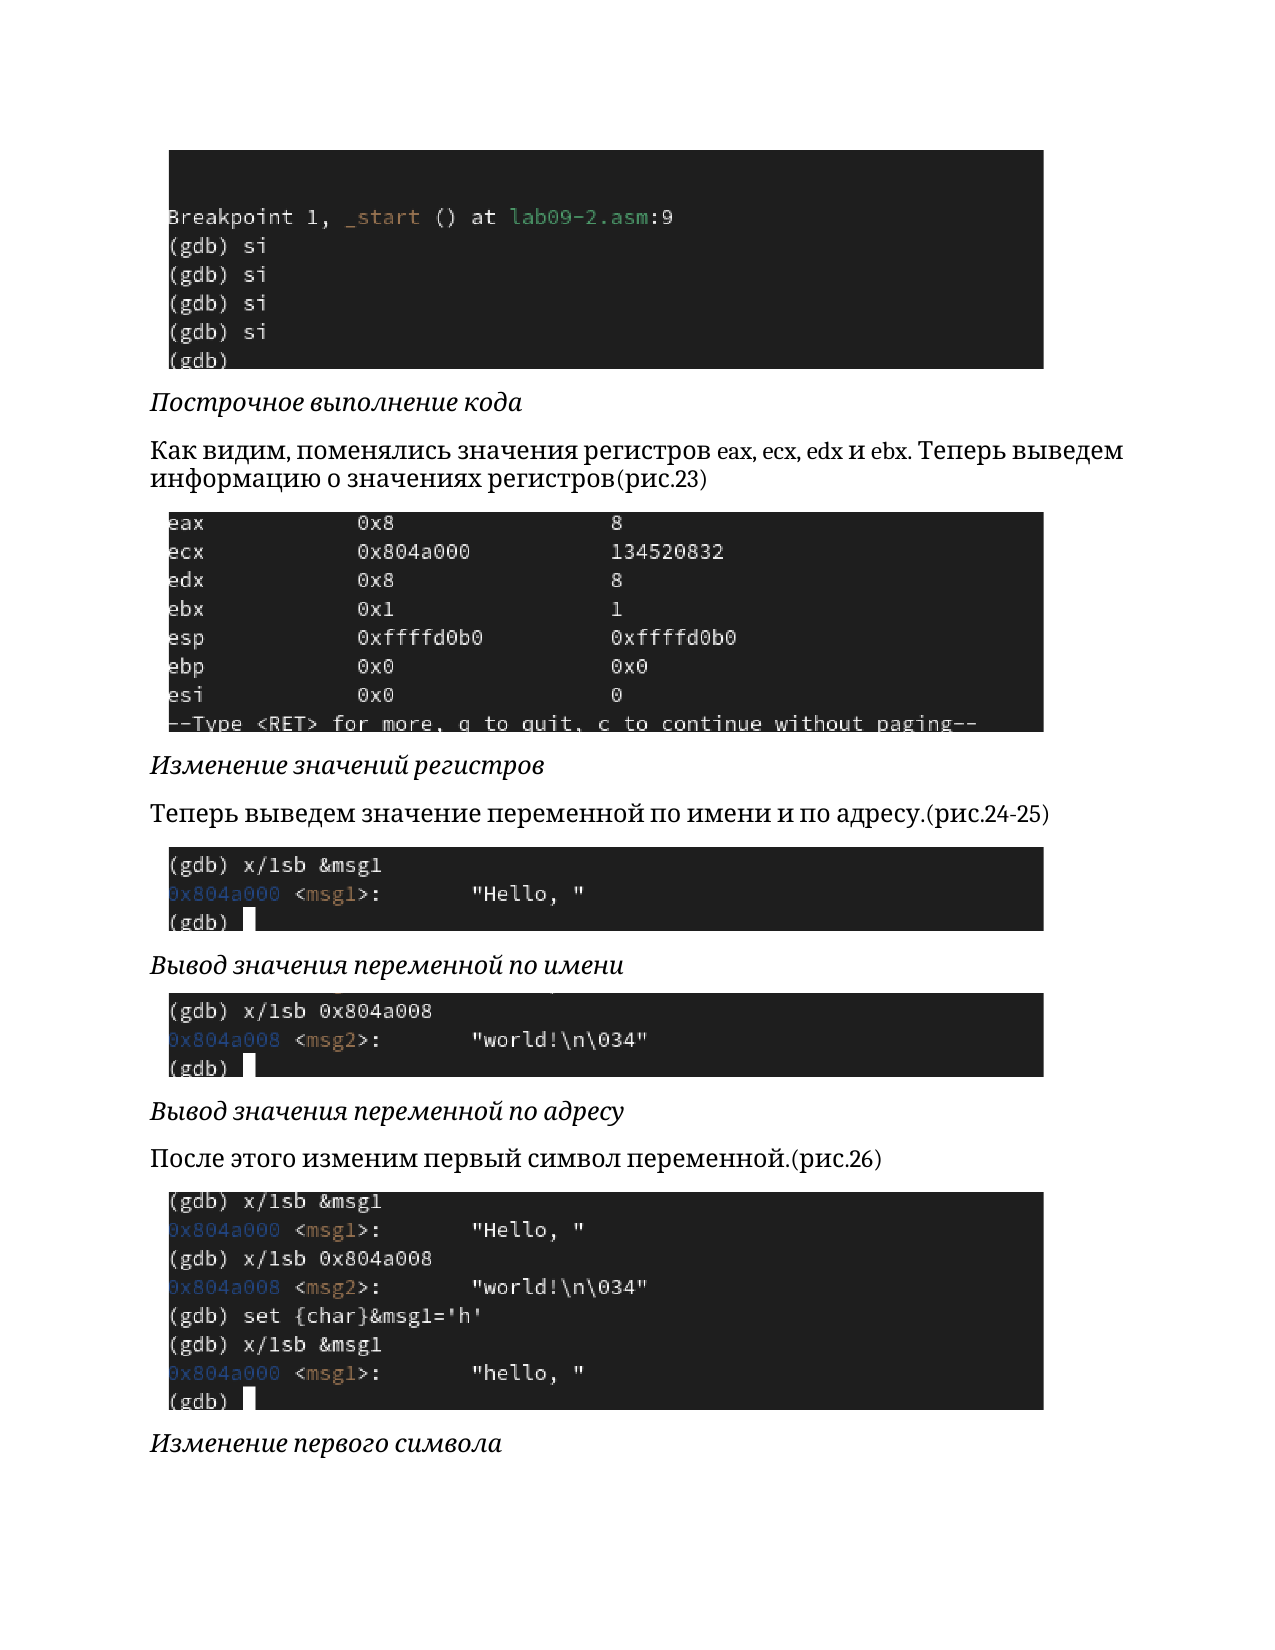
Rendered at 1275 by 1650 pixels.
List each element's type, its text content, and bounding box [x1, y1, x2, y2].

picture [168, 847, 1044, 931]
text Изменение первого символа [150, 1430, 1125, 1459]
picture [168, 150, 1044, 369]
picture [168, 1192, 1044, 1410]
picture [168, 993, 1044, 1077]
text Теперь выведем значение переменной по имени и по адресу.(рис.24-25) [150, 799, 1125, 828]
text После этого изменим первый символ переменной.(рис.26) [150, 1145, 1125, 1174]
text Построчное выполнение кода [150, 389, 1125, 418]
picture [168, 512, 1044, 732]
text Вывод значения переменной по имени [150, 952, 1125, 981]
text Изменение значений регистров [150, 752, 1125, 781]
text Как видим, поменялись значения регистров eax, ecx, edx и ebx. Теперь выведем информацию о значениях регистров(рис.23) [150, 437, 1125, 494]
text Вывод значения переменной по адресу [150, 1098, 1125, 1126]
